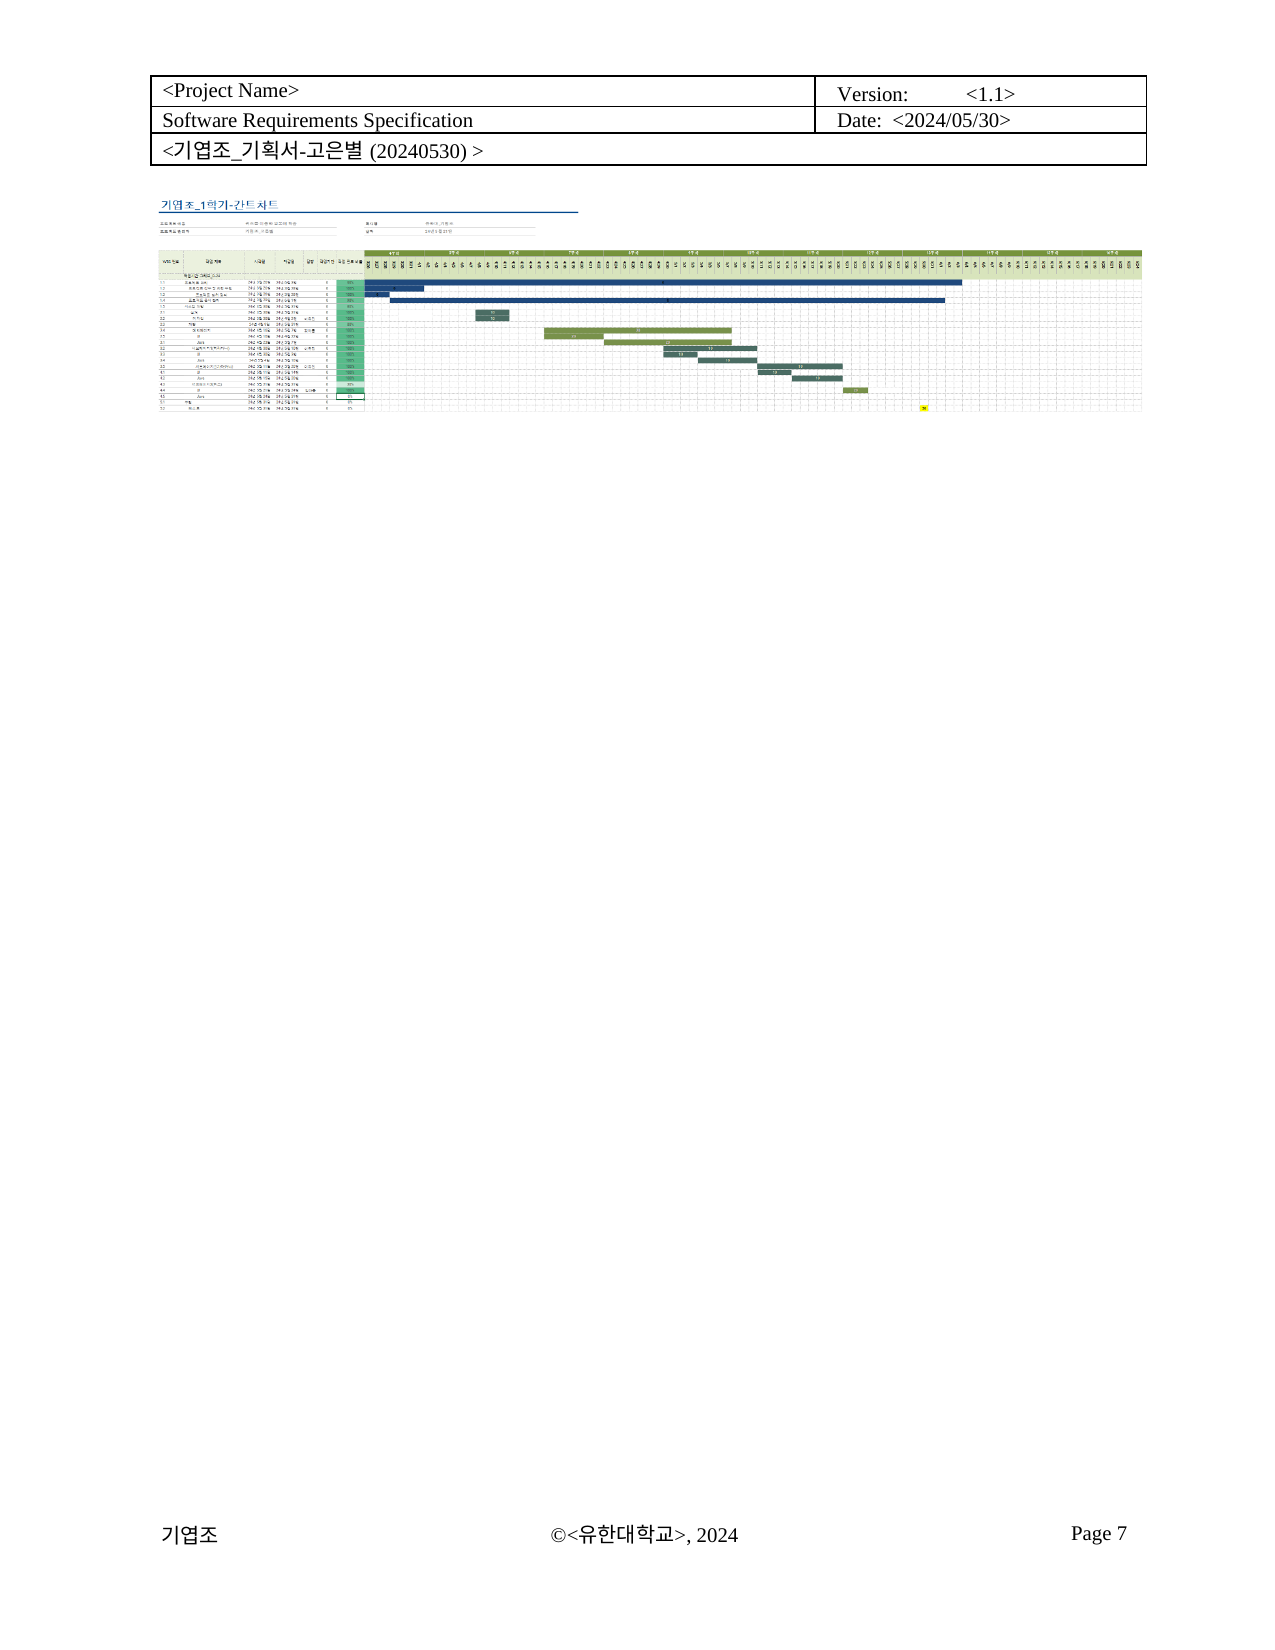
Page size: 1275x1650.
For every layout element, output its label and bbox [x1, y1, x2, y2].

picture [150, 190, 1148, 418]
